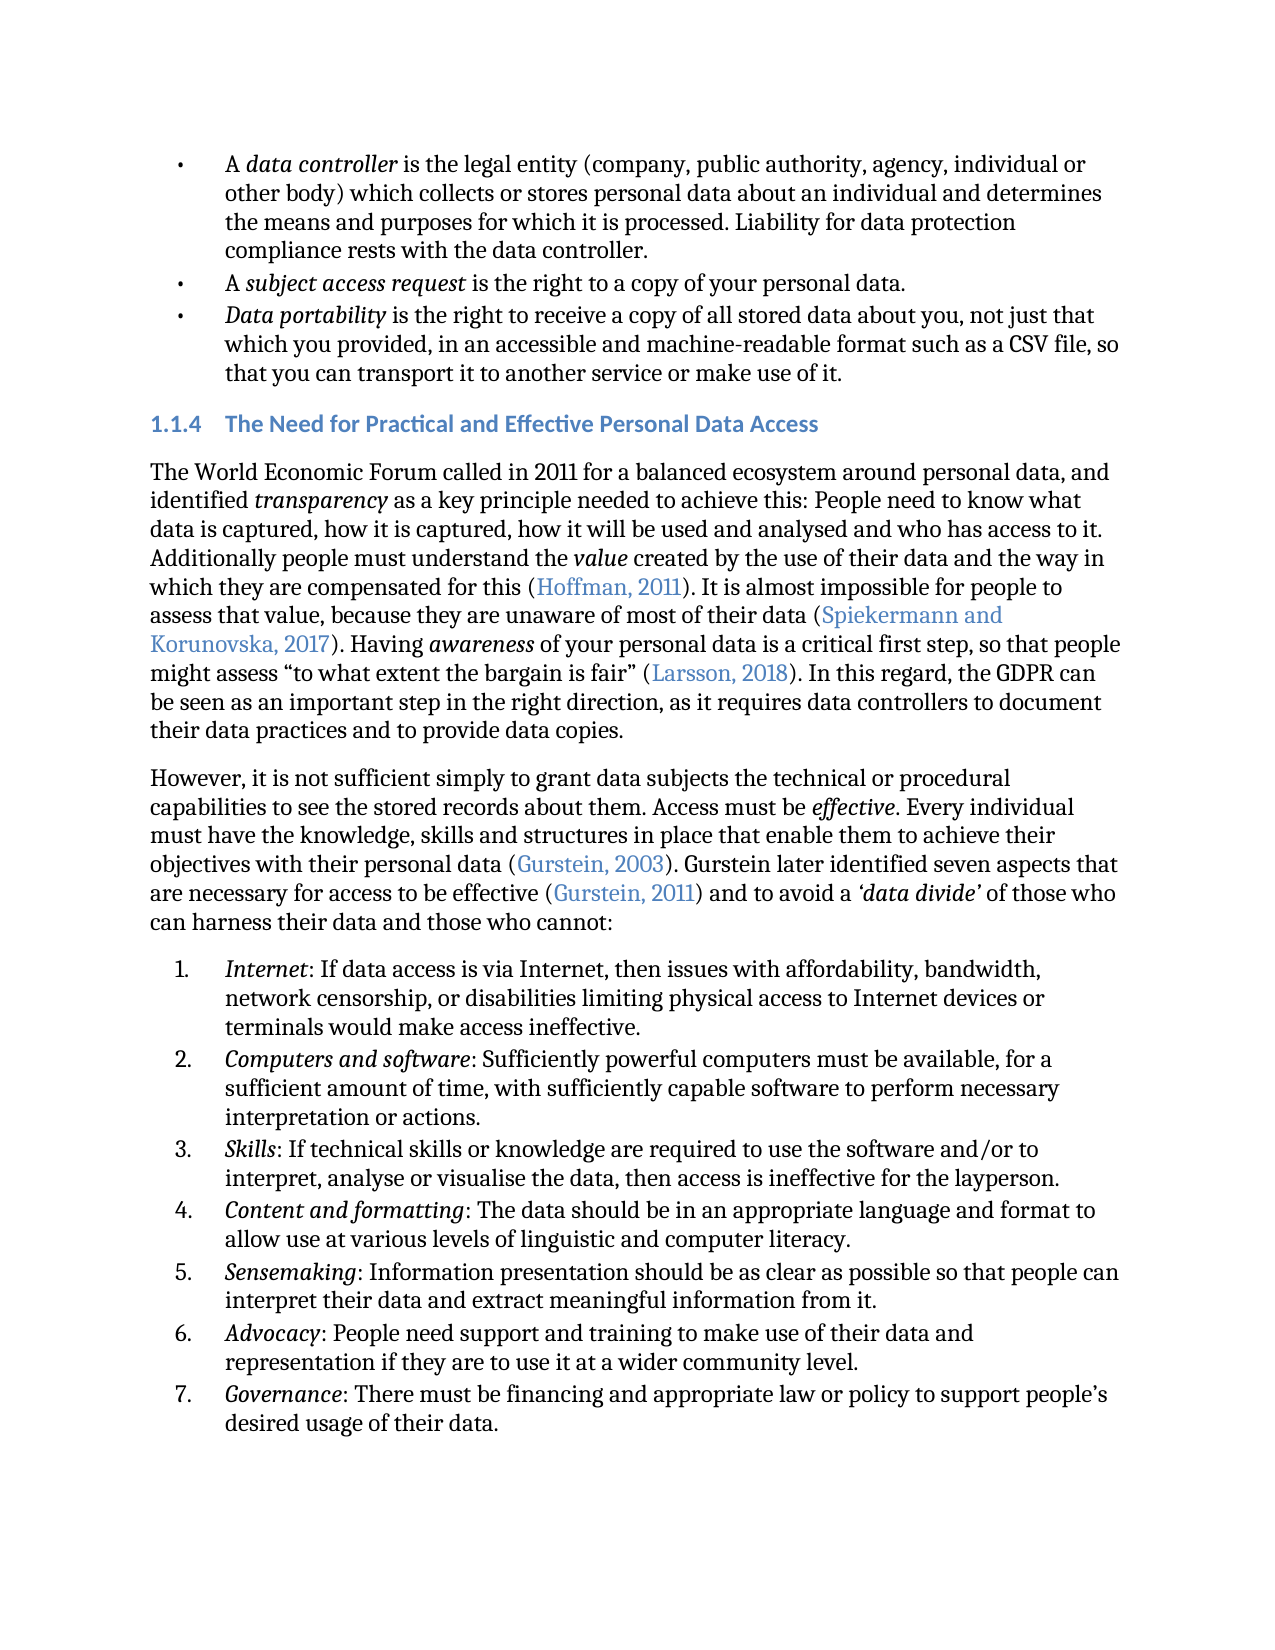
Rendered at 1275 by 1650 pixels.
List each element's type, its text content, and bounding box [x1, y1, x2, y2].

list Sensemaking: Information presentation should be as clear as possible so that people can interpret their data and extract meaningful information from it. [175, 1258, 1125, 1315]
list Internet: If data access is via Internet, then issues with affordability, bandwidth, network censorship, or disabilities limiting physical access to Internet devices or terminals would make access ineffective. [175, 955, 1125, 1041]
list A subject access request is the right to a copy of your personal data. [175, 269, 1125, 297]
list Governance: There must be financing and appropriate law or policy to support people’s desired usage of their data. [175, 1380, 1125, 1438]
list Content and formatting: The data should be in an appropriate language and format to allow use at various levels of linguistic and computer literacy. [175, 1196, 1125, 1254]
subtitle 1.1.4 The Need for Practical and Effective Personal Data Access [150, 408, 1125, 439]
text The World Economic Forum called in 2011 for a balanced ecosystem around personal data, and identified transparency as a key principle needed to achieve this: People need to know what data is captured, how it is captured, how it will be used and analysed and who has access to it. Additionally people must understand the value created by the use of their data and the way in which they are compensated for this (Hoffman, 2011). It is almost impossible for people to assess that value, because they are unaware of most of their data (Spiekermann and Korunovska, 2017). Having awareness of your personal data is a critical first step, so that people might assess “to what extent the bargain is fair” (Larsson, 2018). In this regard, the GDPR can be seen as an important step in the right direction, as it requires data controllers to document their data practices and to provide data copies. [150, 458, 1125, 745]
list Skills: If technical skills or knowledge are required to use the software and/or to interpret, analyse or visualise the data, then access is ineffective for the layperson. [175, 1135, 1125, 1193]
text However, it is not sufficient simply to grant data subjects the technical or procedural capabilities to see the stored records about them. Access must be effective. Every individual must have the knowledge, skills and structures in place that enable them to achieve their objectives with their personal data (Gurstein, 2003). Gurstein later identified seven aspects that are necessary for access to be effective (Gurstein, 2011) and to avoid a ‘data divide’ of those who can harness their data and those who cannot: [150, 764, 1125, 936]
list Advocacy: People need support and training to make use of their data and representation if they are to use it at a wider community level. [175, 1319, 1125, 1376]
list Computers and software: Sufficiently powerful computers must be available, for a sufficient amount of time, with sufficiently capable software to perform necessary interpretation or actions. [175, 1045, 1125, 1131]
